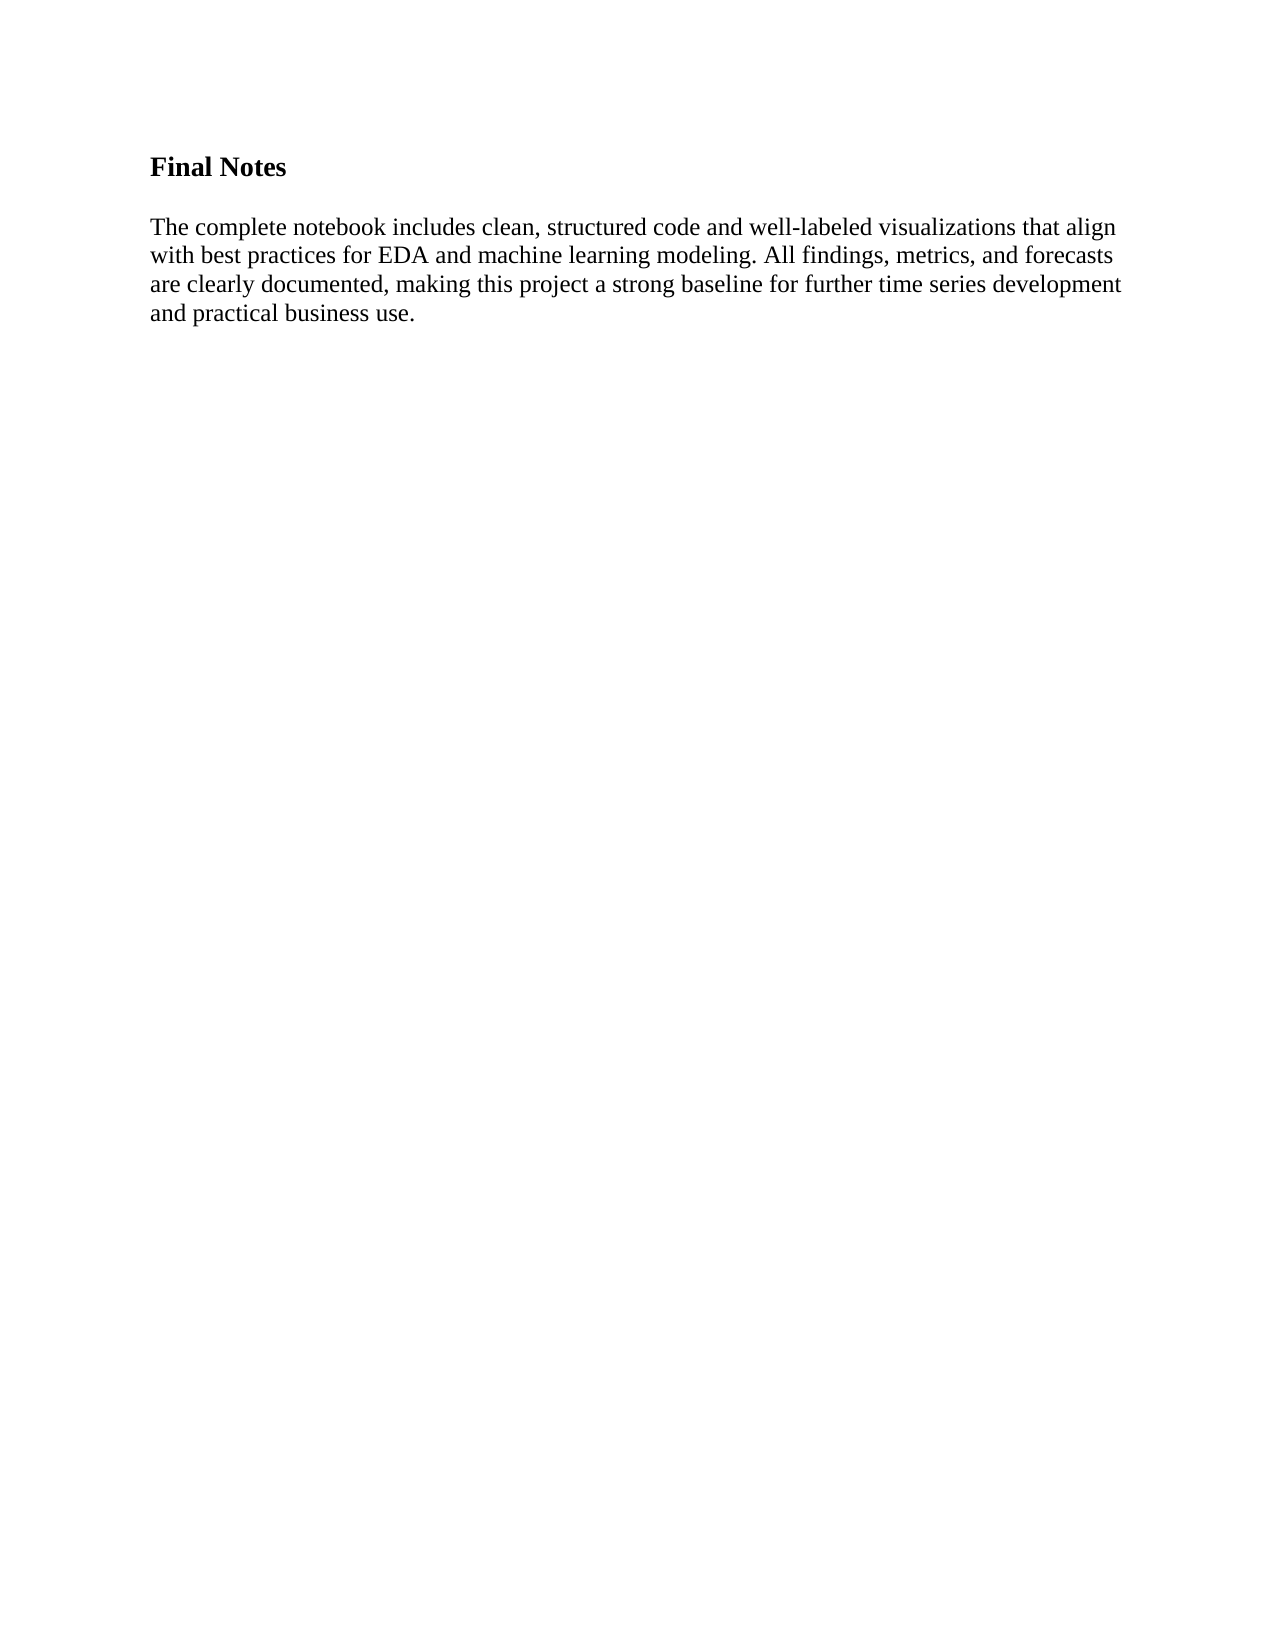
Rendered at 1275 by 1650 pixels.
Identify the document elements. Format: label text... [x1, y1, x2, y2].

text Final Notes [150, 150, 1125, 182]
text The complete notebook includes clean, structured code and well-labeled visualizations that align with best practices for EDA and machine learning modeling. All findings, metrics, and forecasts are clearly documented, making this project a strong baseline for further time series development and practical business use. [150, 212, 1125, 327]
